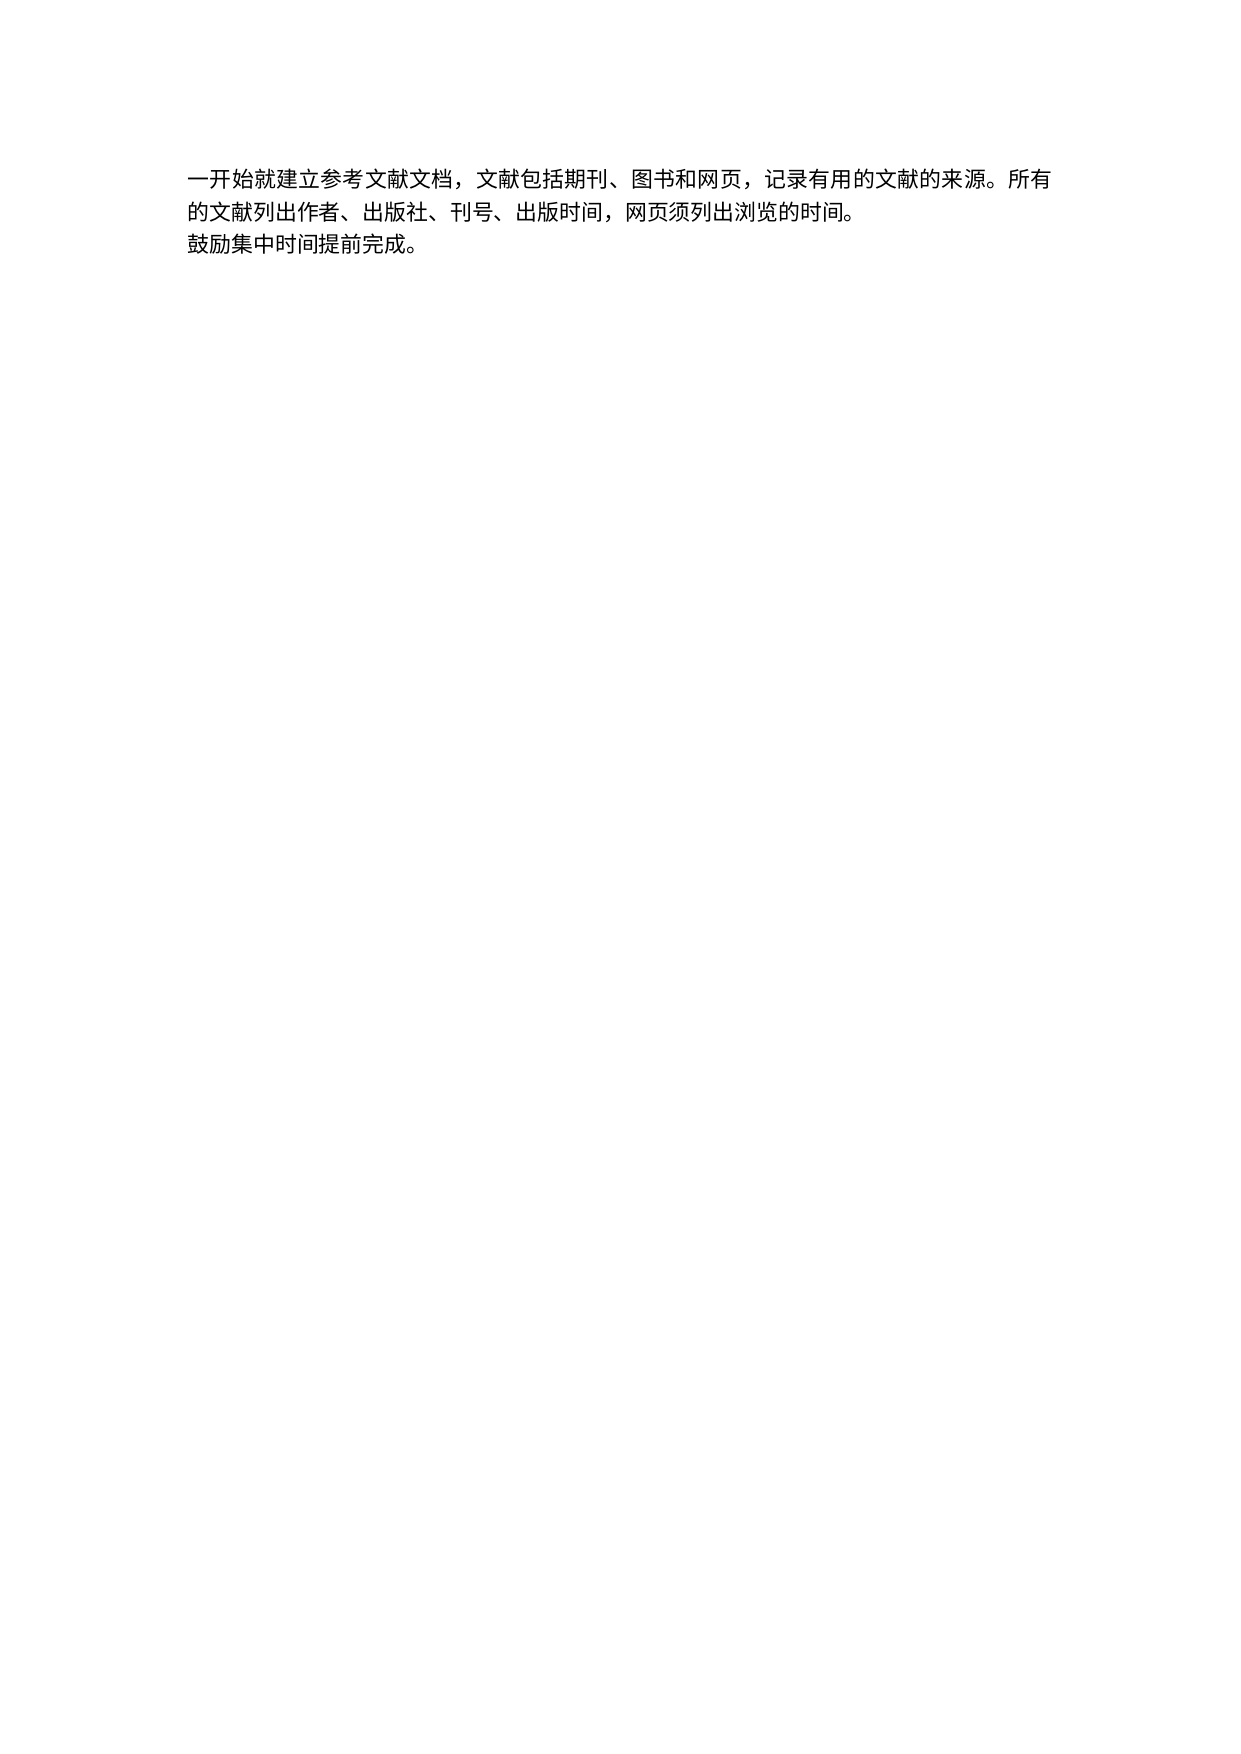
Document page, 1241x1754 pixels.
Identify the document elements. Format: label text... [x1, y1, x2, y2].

text 一开始就建立参考文献文档，文献包括期刊、图书和网页，记录有用的文献的来源。所有的文献列出作者、出版社、刊号、出版时间，网页须列出浏览的时间。 [187, 162, 1053, 227]
text 鼓励集中时间提前完成。 [187, 227, 1053, 259]
